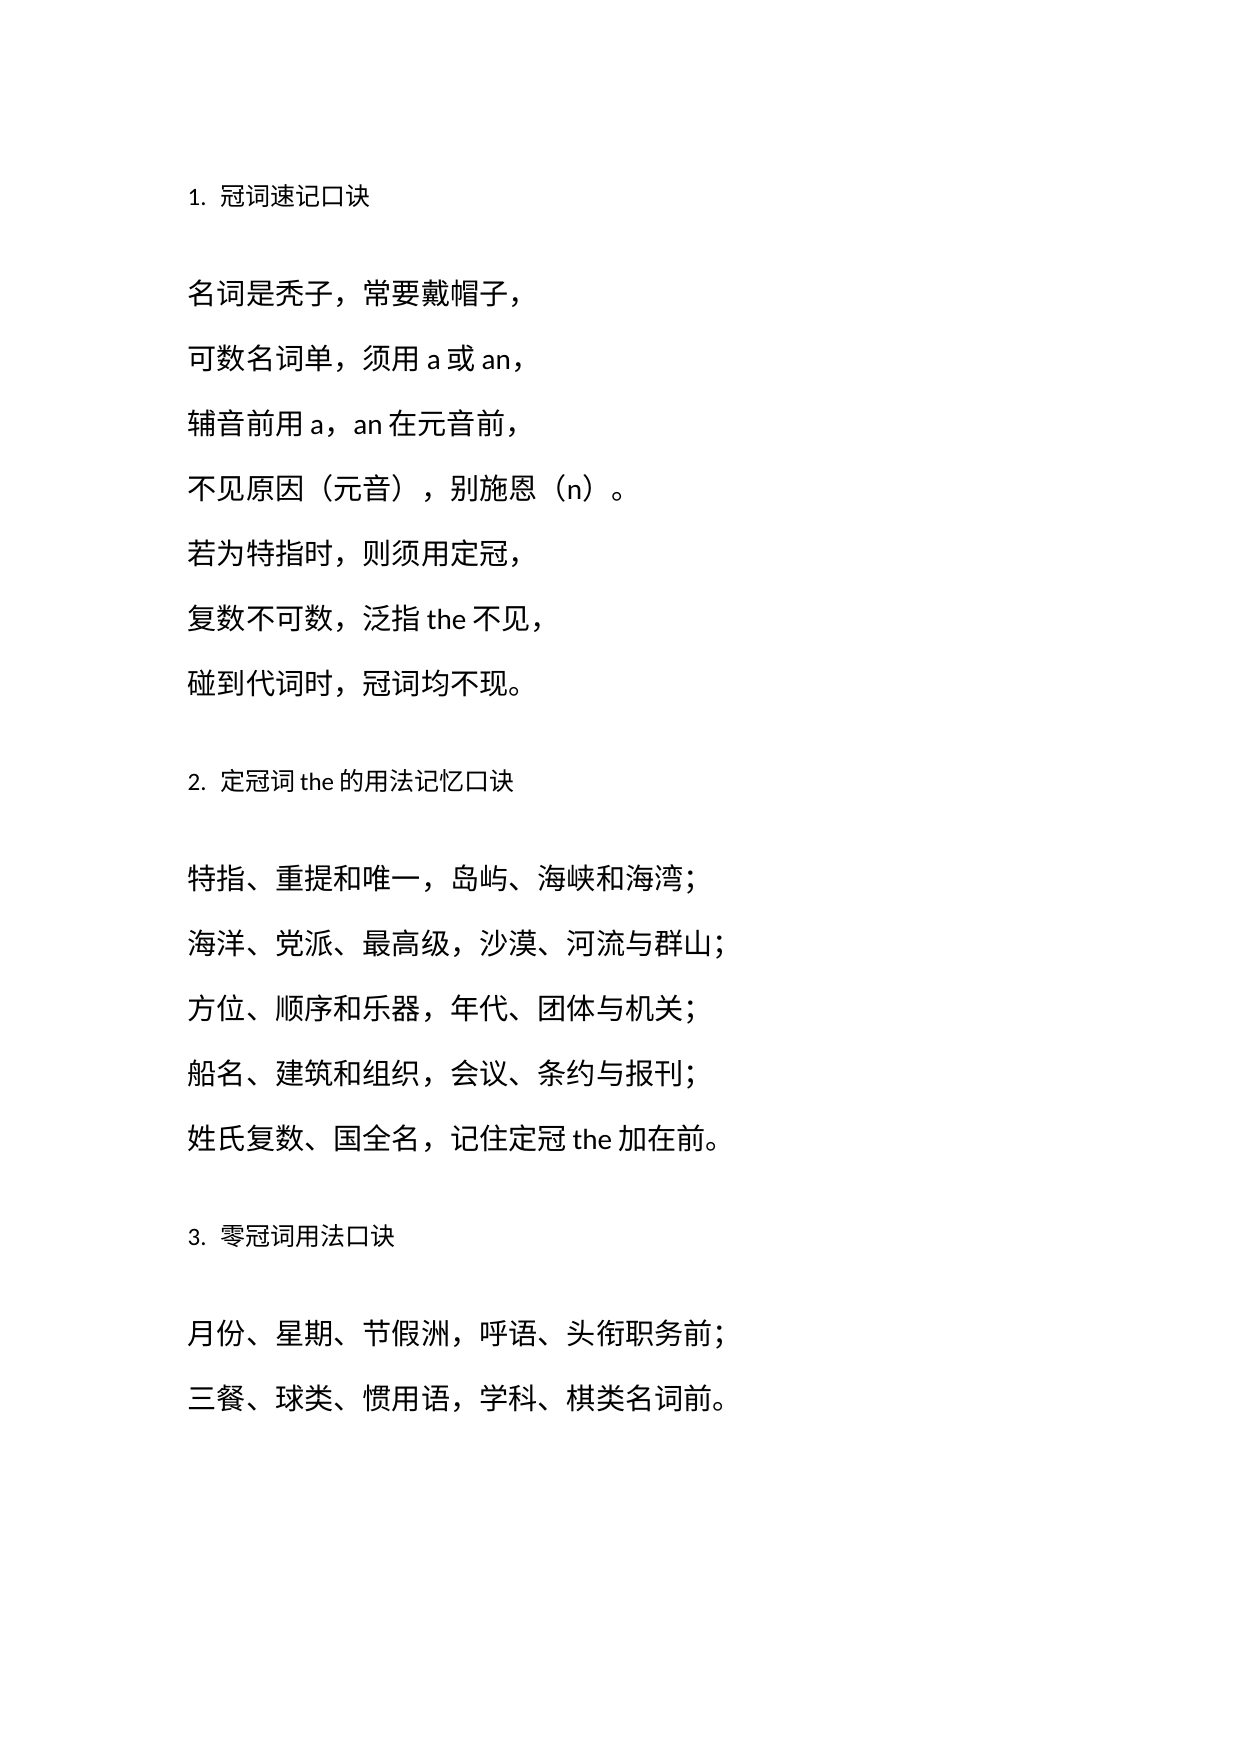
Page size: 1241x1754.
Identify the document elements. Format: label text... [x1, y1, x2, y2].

text 方位、顺序和乐器，年代、团体与机关； [187, 974, 1053, 1039]
list 零冠词用法口诀 [187, 1202, 1053, 1267]
text 辅音前用a，an在元音前， [187, 389, 1053, 454]
text 三餐、球类、惯用语，学科、棋类名词前。 [187, 1364, 1053, 1429]
text 船名、建筑和组织，会议、条约与报刊； [187, 1039, 1053, 1104]
text 海洋、党派、最高级，沙漠、河流与群山； [187, 909, 1053, 974]
text 不见原因（元音），别施恩（n）。 [187, 454, 1053, 519]
text 月份、星期、节假洲，呼语、头衔职务前； [187, 1299, 1053, 1364]
list 定冠词the的用法记忆口诀 [187, 747, 1053, 812]
text 名词是秃子，常要戴帽子， [187, 259, 1053, 324]
text 复数不可数，泛指the不见， [187, 584, 1053, 649]
text 特指、重提和唯一，岛屿、海峡和海湾； [187, 844, 1053, 909]
text 若为特指时，则须用定冠， [187, 519, 1053, 584]
text 姓氏复数、国全名，记住定冠the加在前。 [187, 1104, 1053, 1169]
list 冠词速记口诀 [187, 162, 1053, 227]
text 碰到代词时，冠词均不现。 [187, 649, 1053, 714]
text 可数名词单，须用a或an， [187, 324, 1053, 389]
